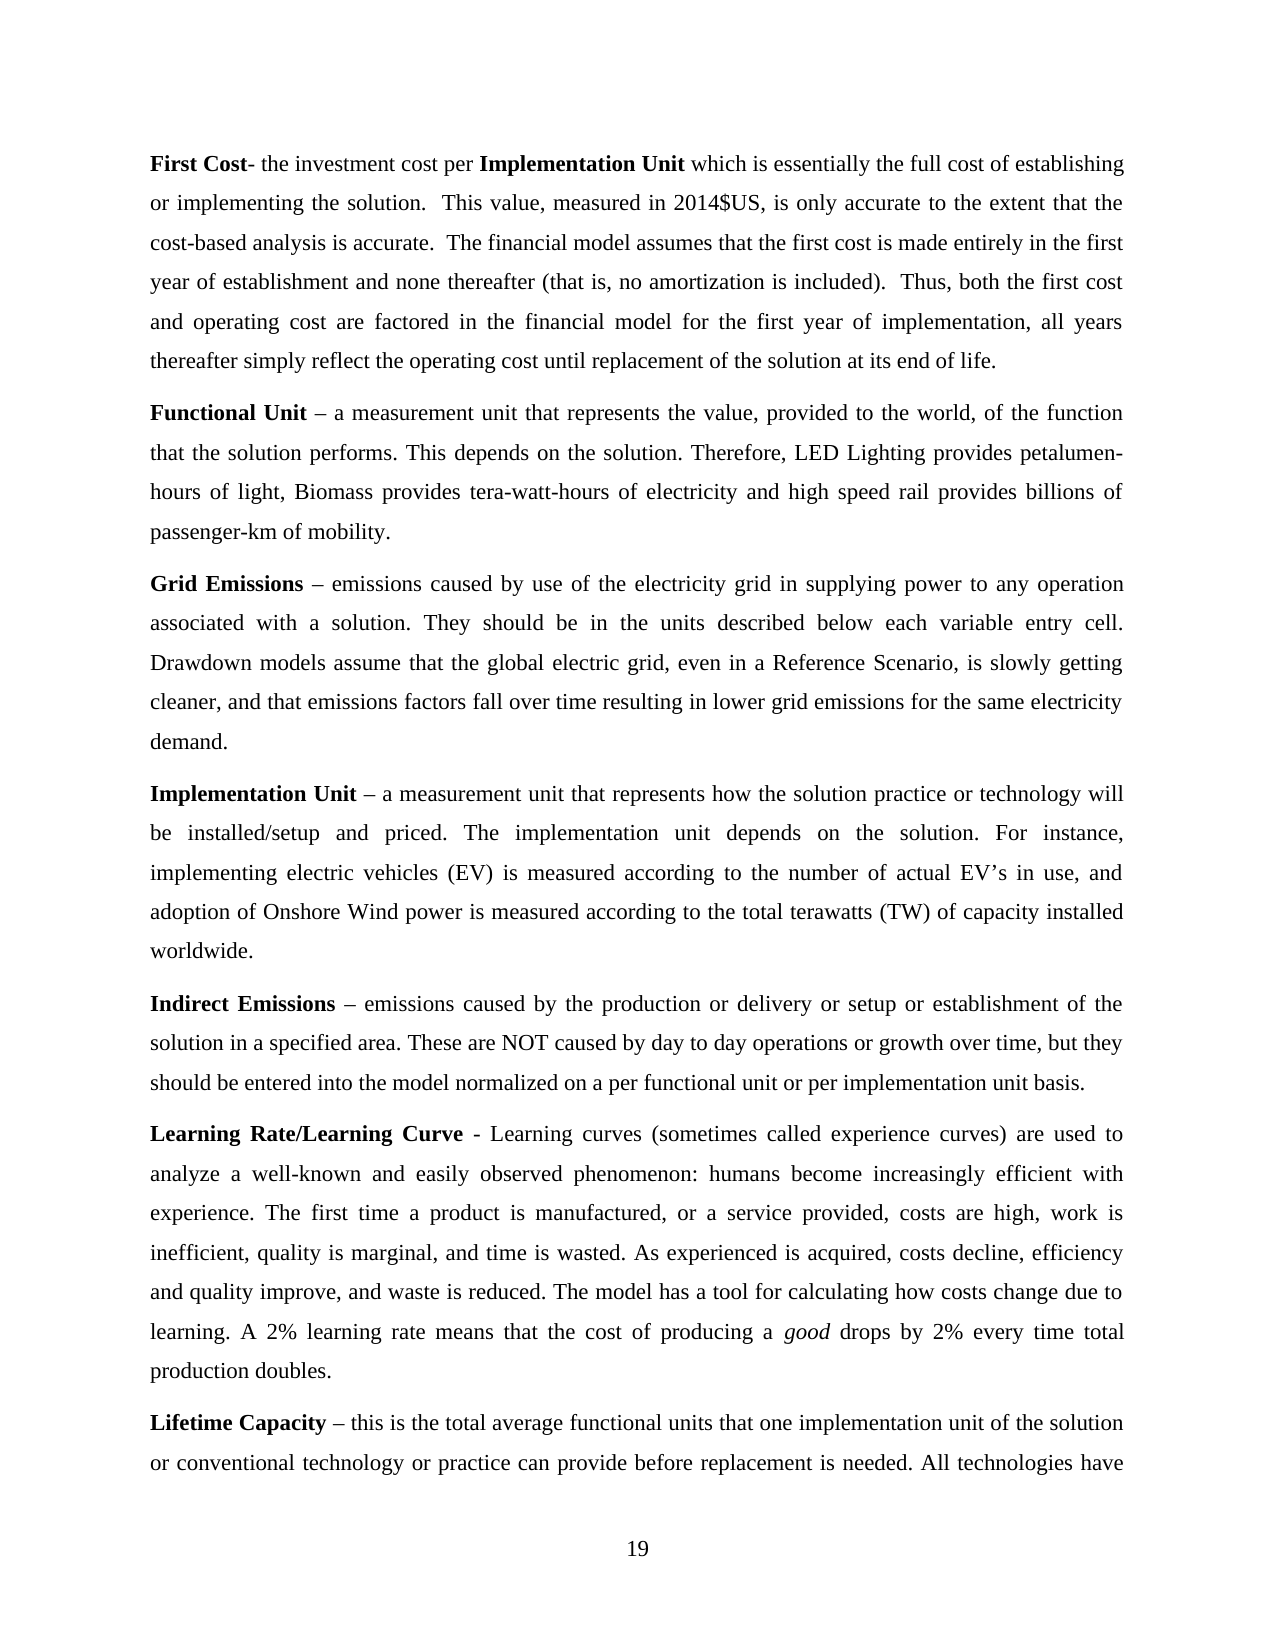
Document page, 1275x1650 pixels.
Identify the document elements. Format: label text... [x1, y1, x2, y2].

text First Cost- the investment cost per Implementation Unit which is essentially the full cost of establishing or implementing the solution. This value, measured in 2014$US, is only accurate to the extent that the cost-based analysis is accurate. The financial model assumes that the first cost is made entirely in the first year of establishment and none thereafter (that is, no amortization is included). Thus, both the first cost and operating cost are factored in the financial model for the first year of implementation, all years thereafter simply reflect the operating cost until replacement of the solution at its end of life. [150, 150, 1125, 374]
text Implementation Unit – a measurement unit that represents how the solution practice or technology will be installed/setup and priced. The implementation unit depends on the solution. For instance, implementing electric vehicles (EV) is measured according to the number of actual EV’s in use, and adoption of Onshore Wind power is measured according to the total terawatts (TW) of capacity installed worldwide. [150, 780, 1125, 964]
text Indirect Emissions – emissions caused by the production or delivery or setup or establishment of the solution in a specified area. These are NOT caused by day to day operations or growth over time, but they should be entered into the model normalized on a per functional unit or per implementation unit basis. [150, 989, 1125, 1095]
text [150, 1409, 1125, 1475]
text Learning Rate/Learning Curve - Learning curves (sometimes called experience curves) are used to analyze a well-known and easily observed phenomenon: humans become increasingly efficient with experience. The first time a product is manufactured, or a service provided, costs are high, work is inefficient, quality is marginal, and time is wasted. As experienced is acquired, costs decline, efficiency and quality improve, and waste is reduced. The model has a tool for calculating how costs change due to learning. A 2% learning rate means that the cost of producing a good drops by 2% every time total production doubles. [150, 1121, 1125, 1384]
text Grid Emissions – emissions caused by use of the electricity grid in supplying power to any operation associated with a solution. They should be in the units described below each variable entry cell. Drawdown models assume that the global electric grid, even in a Reference Scenario, is slowly getting cleaner, and that emissions factors fall over time resulting in lower grid emissions for the same electricity demand. [150, 570, 1125, 754]
text Functional Unit – a measurement unit that represents the value, provided to the world, of the function that the solution performs. This depends on the solution. Therefore, LED Lighting provides petalumen-hours of light, Biomass provides tera-watt-hours of electricity and high speed rail provides billions of passenger-km of mobility. [150, 399, 1125, 544]
